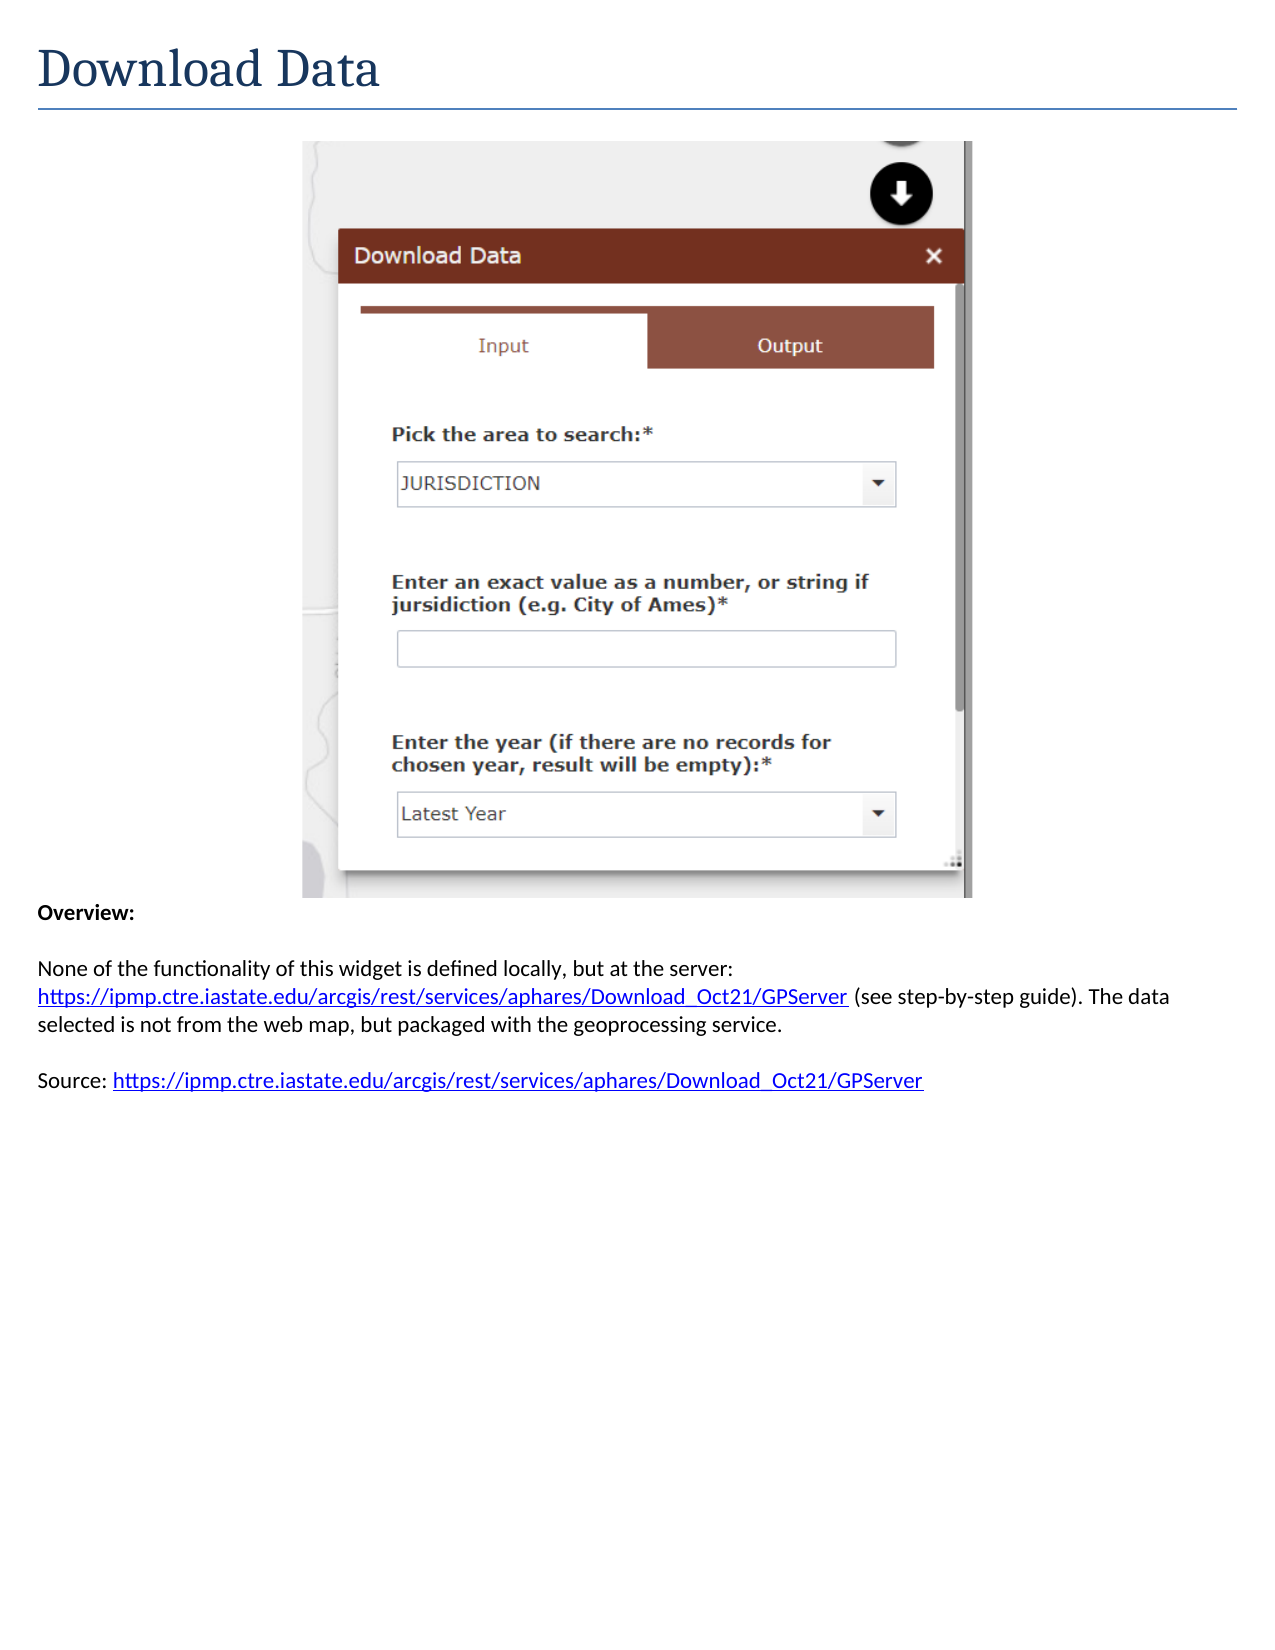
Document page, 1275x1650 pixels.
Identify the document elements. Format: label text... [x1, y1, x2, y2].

title Download Data [37, 37, 1237, 110]
text None of the functionality of this widget is defined locally, but at the server: https://ipmp.ctre.iastate.edu/arcgis/rest/services/aphares/Download_Oct21/GPServer (see step-by-step guide). The data selected is not from the web map, but packaged with the geoprocessing service. [37, 954, 1237, 1038]
text Source: https://ipmp.ctre.iastate.edu/arcgis/rest/services/aphares/Download_Oct21/GPServer [37, 1066, 1237, 1094]
picture [302, 141, 973, 898]
text Overview: [37, 898, 1237, 926]
